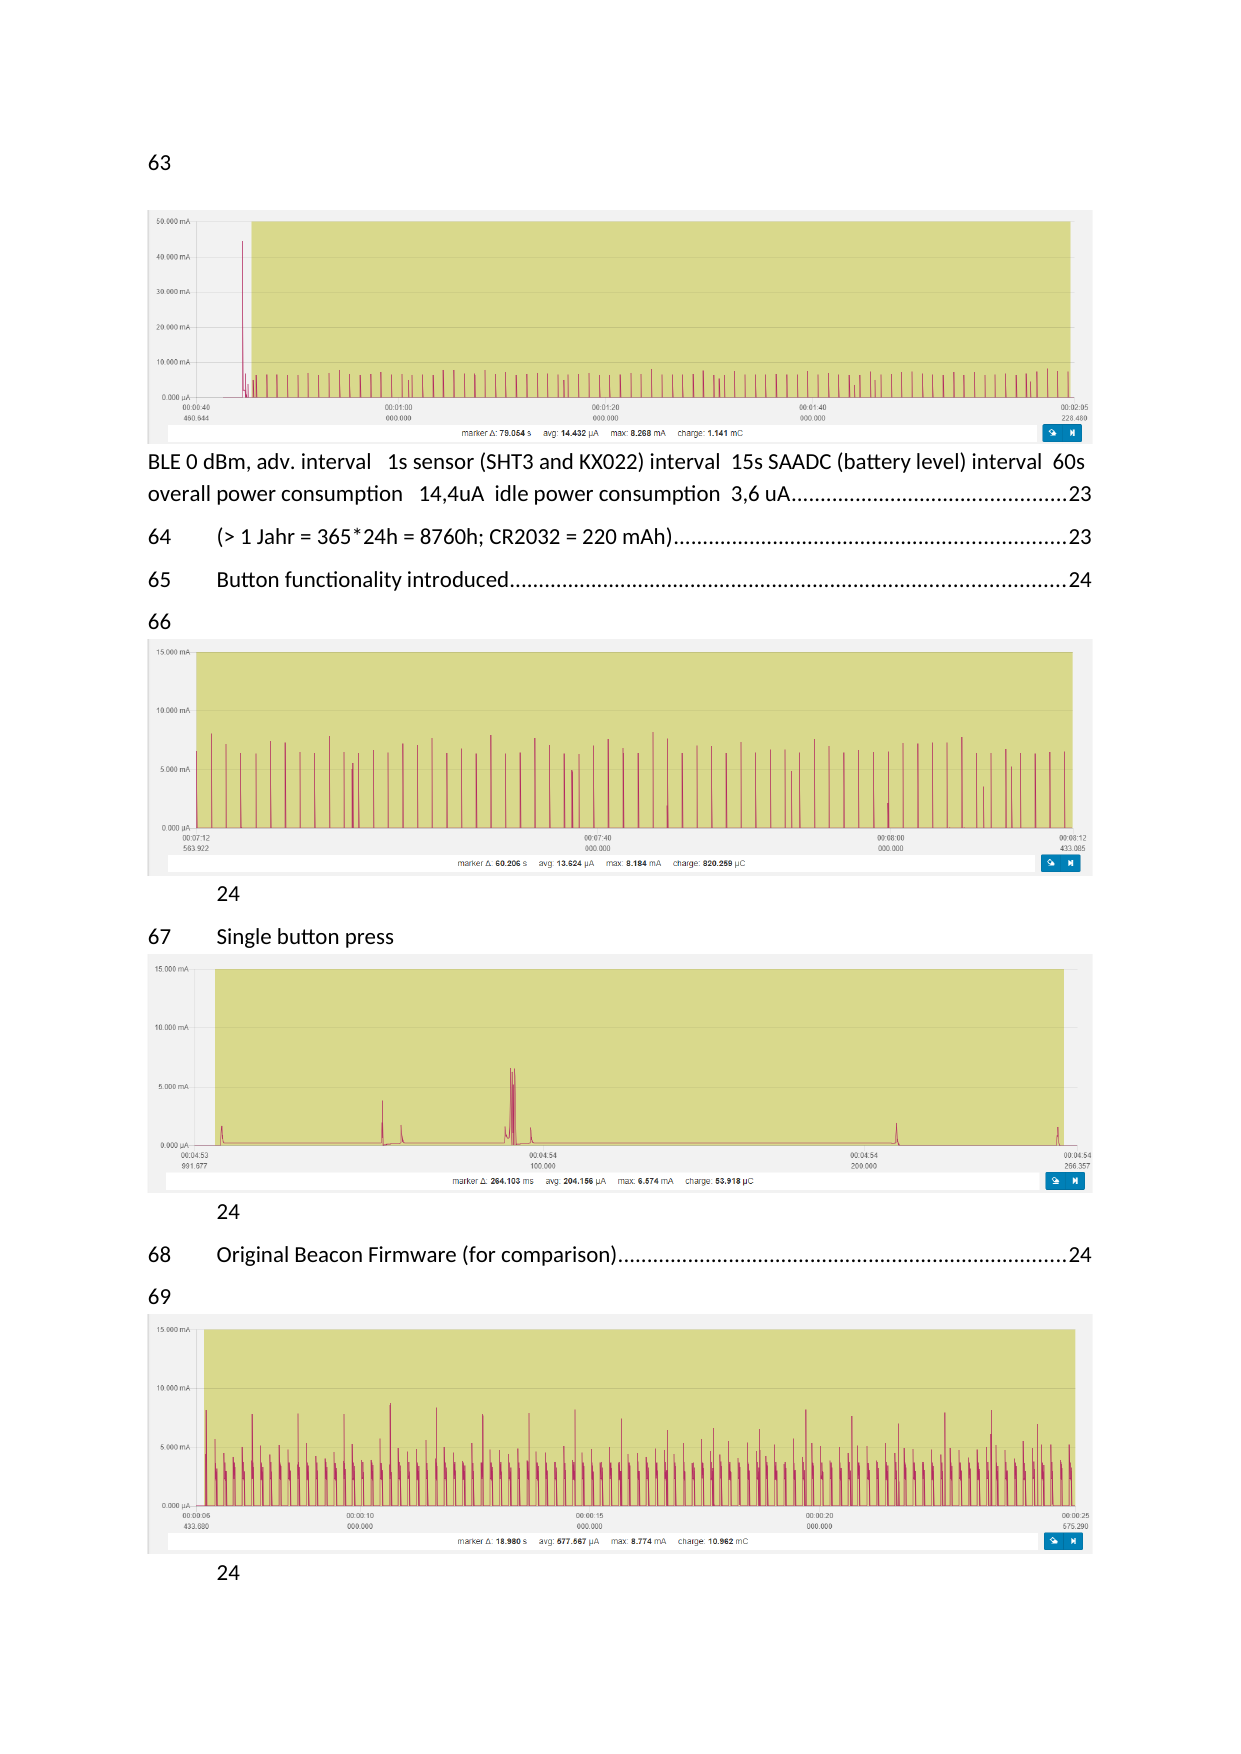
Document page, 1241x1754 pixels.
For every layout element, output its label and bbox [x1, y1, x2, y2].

picture [147, 954, 1093, 1193]
picture [147, 639, 1093, 876]
picture [147, 1314, 1093, 1554]
picture [147, 210, 1093, 444]
